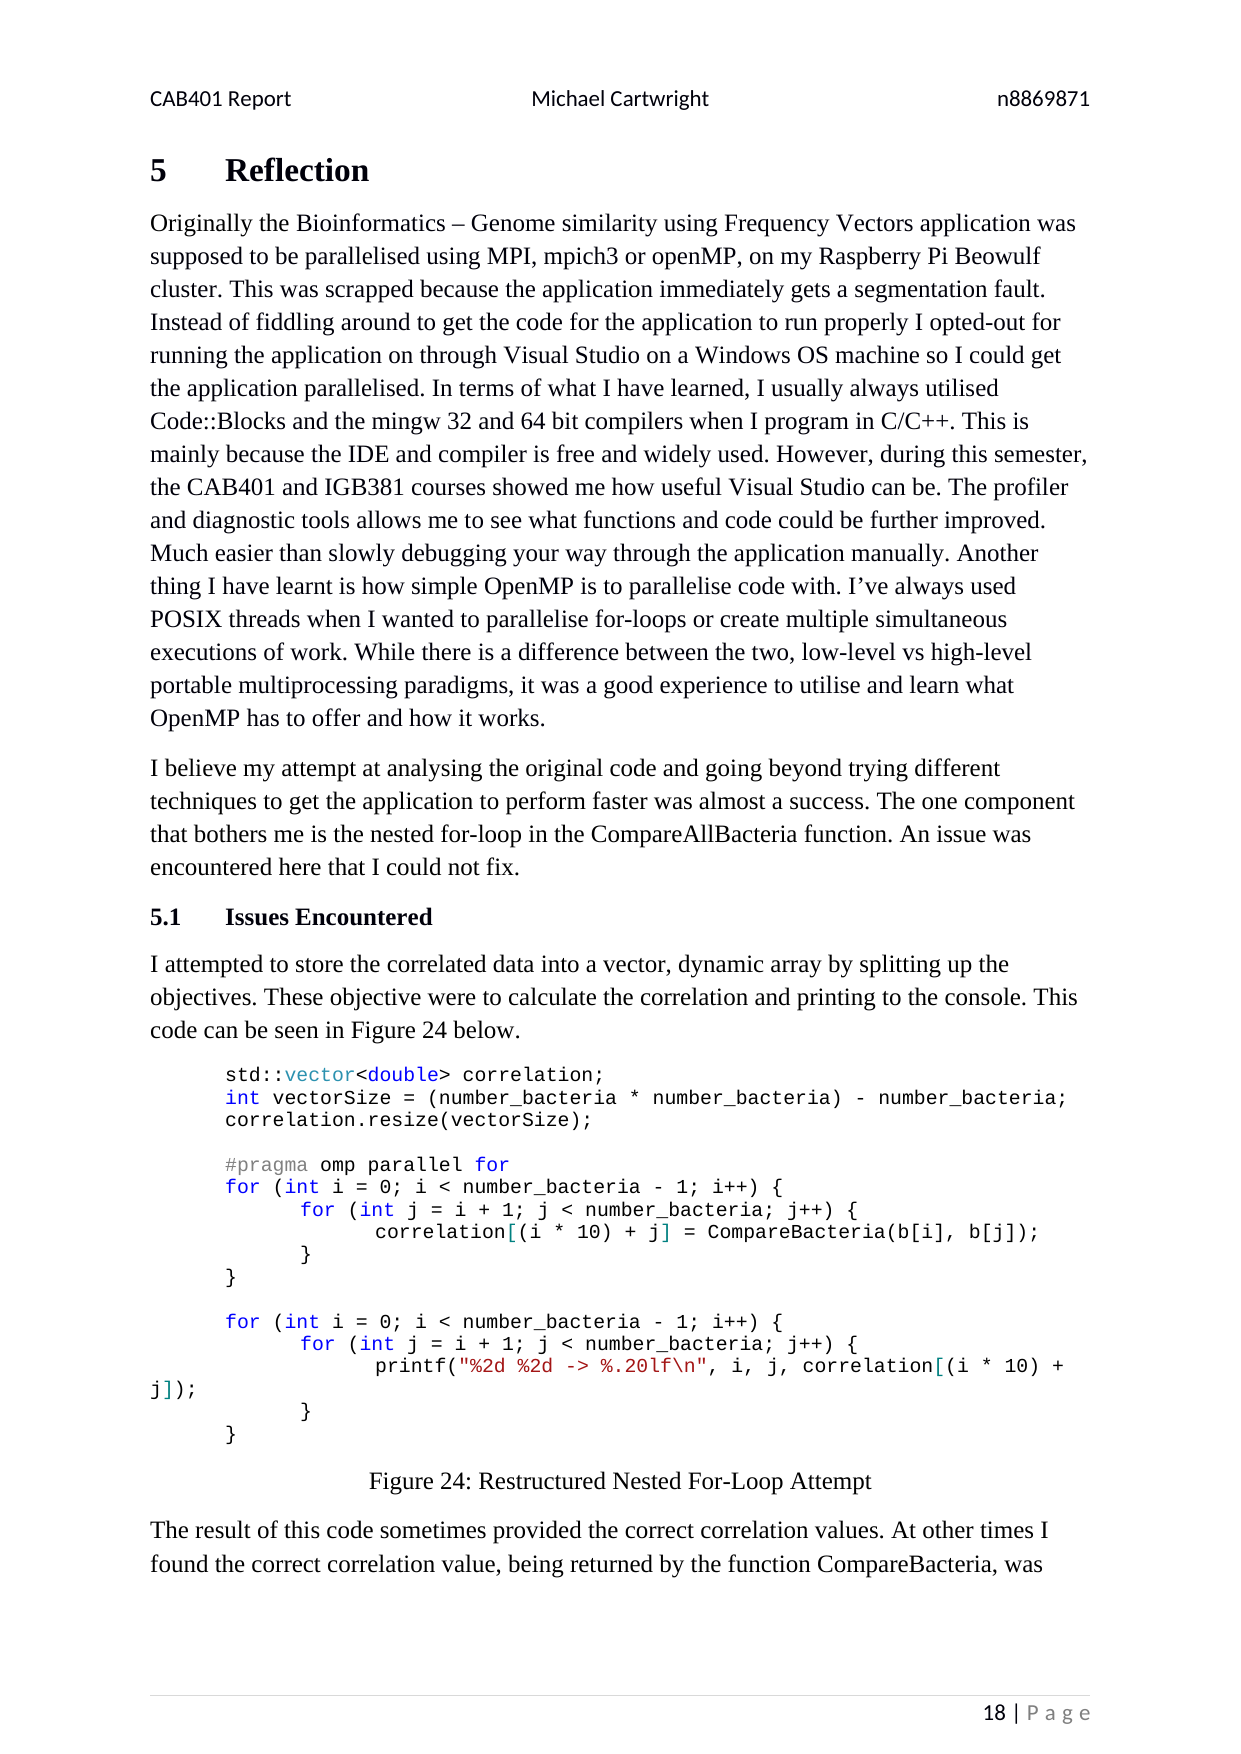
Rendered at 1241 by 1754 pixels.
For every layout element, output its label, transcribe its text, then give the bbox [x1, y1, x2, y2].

text printf("%2d %2d -> %.20lf\n", i, j, correlation[(i * 10) + j]); [150, 1356, 1090, 1401]
text } [150, 1267, 1090, 1289]
text std::vector<double> correlation; [150, 1065, 1090, 1088]
text } [150, 1401, 1090, 1423]
text #pragma omp parallel for [150, 1155, 1090, 1177]
text } [150, 1423, 1090, 1446]
text } [150, 1244, 1090, 1267]
text for (int i = 0; i < number_bacteria - 1; i++) { [150, 1177, 1090, 1199]
text int vectorSize = (number_bacteria * number_bacteria) - number_bacteria; [150, 1088, 1090, 1110]
text correlation[(i * 10) + j] = CompareBacteria(b[i], b[j]); [150, 1222, 1090, 1244]
text correlation.resize(vectorSize); [150, 1110, 1090, 1132]
text Figure 24: Restructured Nested For-Loop Attempt [150, 1466, 1090, 1495]
text for (int i = 0; i < number_bacteria - 1; i++) { [150, 1312, 1090, 1334]
text Originally the Bioinformatics – Genome similarity using Frequency Vectors application was supposed to be parallelised using MPI, mpich3 or openMP, on my Raspberry Pi Beowulf cluster. This was scrapped because the application immediately gets a segmentation fault. Instead of fiddling around to get the code for the application to run properly I opted-out for running the application on through Visual Studio on a Windows OS machine so I could get the application parallelised. In terms of what I have learned, I usually always utilised Code::Blocks and the mingw 32 and 64 bit compilers when I program in C/C++. This is mainly because the IDE and compiler is free and widely used. However, during this semester, the CAB401 and IGB381 courses showed me how useful Visual Studio can be. The profiler and diagnostic tools allows me to see what functions and code could be further improved. Much easier than slowly debugging your way through the application manually. Another thing I have learnt is how simple OpenMP is to parallelise code with. I’ve always used POSIX threads when I wanted to parallelise for-loops or create multiple simultaneous executions of work. While there is a difference between the two, low-level vs high-level portable multiprocessing paradigms, it was a good experience to utilise and learn what OpenMP has to offer and how it works. [150, 208, 1090, 732]
text I believe my attempt at analysing the original code and going beyond trying different techniques to get the application to perform faster was almost a success. The one component that bothers me is the nested for-loop in the CompareAllBacteria function. An issue was encountered here that I could not fix. [150, 753, 1090, 881]
text 5 Reflection [150, 150, 1090, 188]
text for (int j = i + 1; j < number_bacteria; j++) { [150, 1334, 1090, 1356]
text for (int j = i + 1; j < number_bacteria; j++) { [150, 1199, 1090, 1222]
text 5.1 Issues Encountered [150, 902, 1090, 931]
text I attempted to store the correlated data into a vector, dynamic array by splitting up the objectives. These objective were to calculate the correlation and printing to the console. This code can be seen in Figure 24 below. [150, 949, 1090, 1044]
